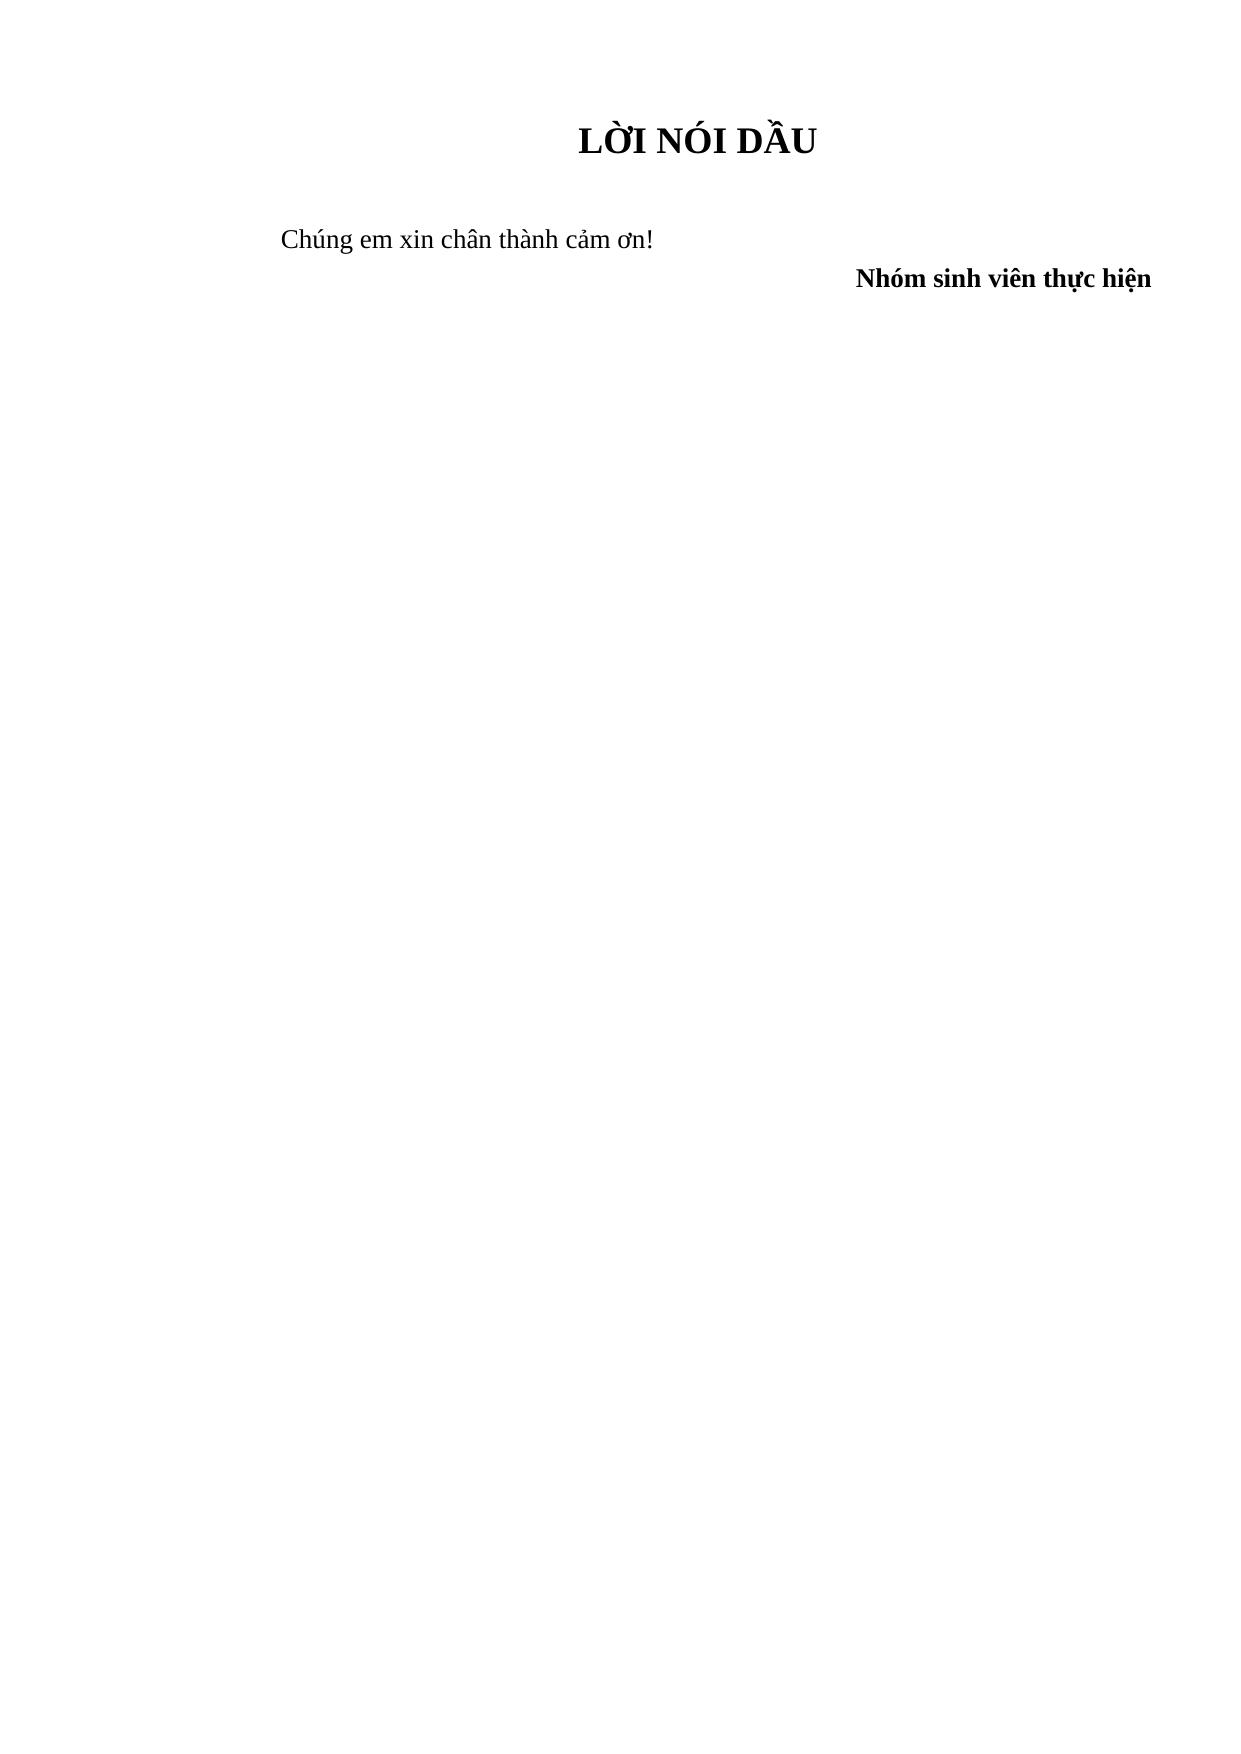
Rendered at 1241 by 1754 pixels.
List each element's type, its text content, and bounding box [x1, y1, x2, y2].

text Nhóm sinh viên thực hiện [207, 262, 1152, 293]
text LỜI NÓI DẦU [244, 118, 1152, 161]
text Chúng em xin chân thành cảm ơn! [207, 223, 1152, 254]
